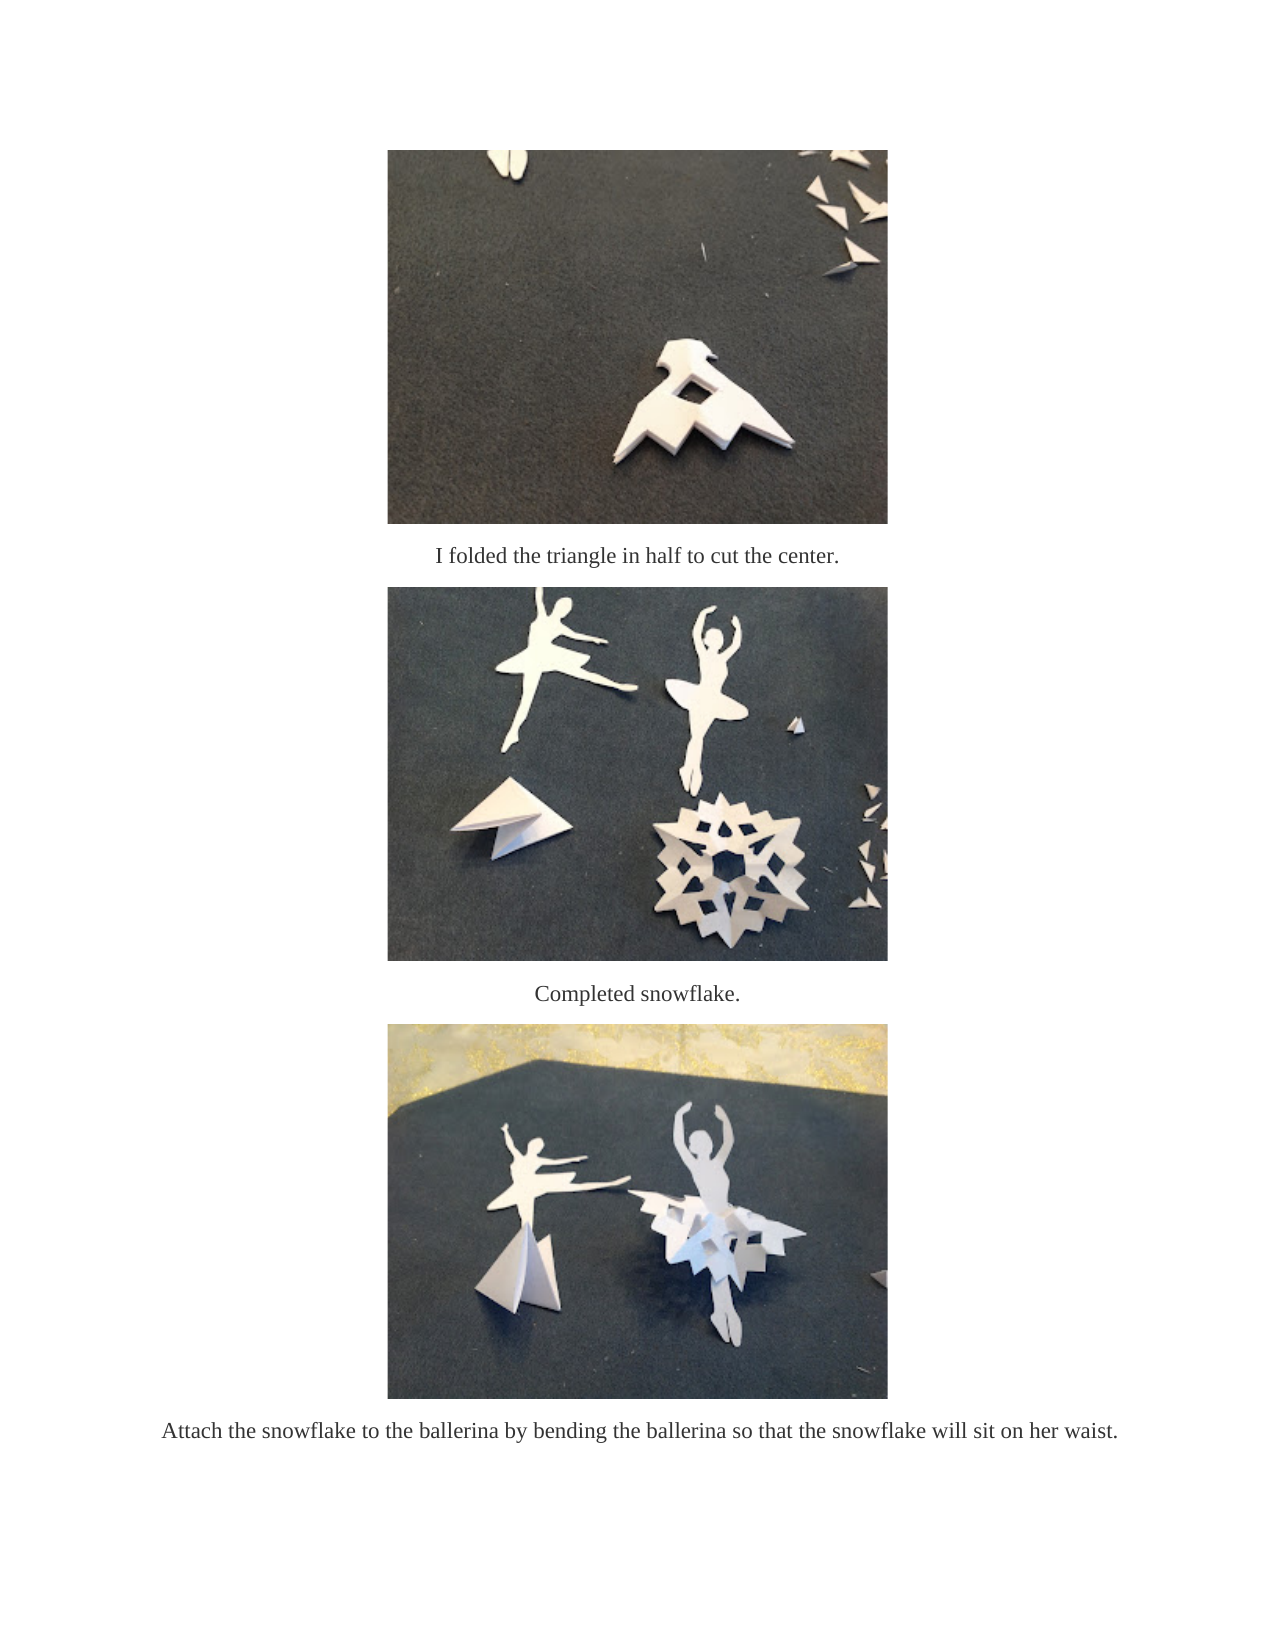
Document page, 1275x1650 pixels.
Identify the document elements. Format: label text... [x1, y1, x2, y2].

text Completed snowflake. [150, 980, 1125, 1006]
text Attach the snowflake to the ballerina by bending the ballerina so that the snowflake will sit on her waist. [150, 1417, 1125, 1443]
text I folded the triangle in half to cut the center. [150, 542, 1125, 569]
